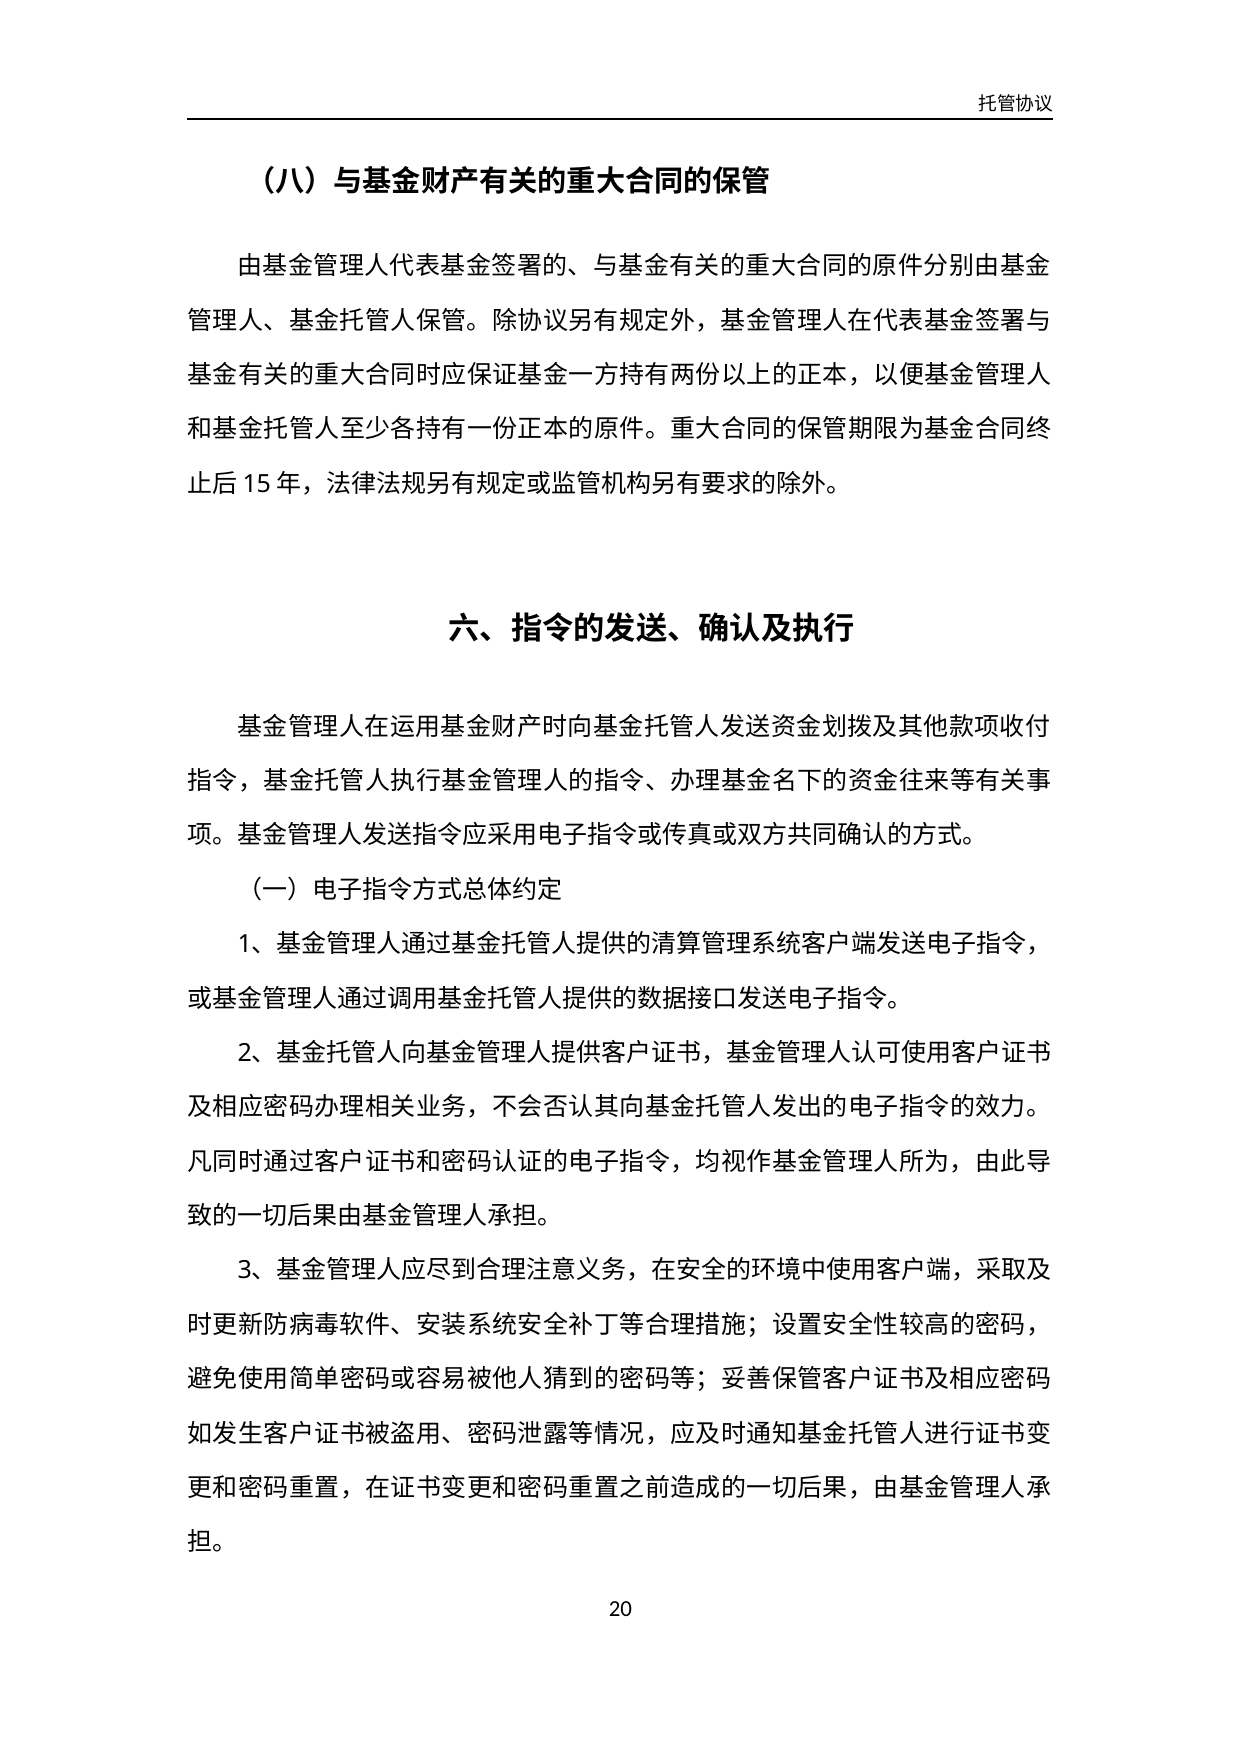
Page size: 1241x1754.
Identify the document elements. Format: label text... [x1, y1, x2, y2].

text 由基金管理人代表基金签署的、与基金有关的重大合同的原件分别由基金管理人、基金托管人保管。除协议另有规定外，基金管理人在代表基金签署与基金有关的重大合同时应保证基金一方持有两份以上的正本，以便基金管理人和基金托管人至少各持有一份正本的原件。重大合同的保管期限为基金合同终止后15年，法律法规另有规定或监管机构另有要求的除外。 [187, 246, 1053, 499]
subtitle 六、指令的发送、确认及执行 [187, 594, 1053, 659]
text 基金管理人在运用基金财产时向基金托管人发送资金划拨及其他款项收付指令，基金托管人执行基金管理人的指令、办理基金名下的资金往来等有关事项。基金管理人发送指令应采用电子指令或传真或双方共同确认的方式。 [187, 706, 1053, 851]
subtitle （八）与基金财产有关的重大合同的保管 [187, 157, 1053, 199]
text 2、基金托管人向基金管理人提供客户证书，基金管理人认可使用客户证书及相应密码办理相关业务，不会否认其向基金托管人发出的电子指令的效力。凡同时通过客户证书和密码认证的电子指令，均视作基金管理人所为，由此导致的一切后果由基金管理人承担。 [187, 1032, 1053, 1232]
text 1、基金管理人通过基金托管人提供的清算管理系统客户端发送电子指令，或基金管理人通过调用基金托管人提供的数据接口发送电子指令。 [187, 924, 1053, 1014]
text （一）电子指令方式总体约定 [187, 869, 1053, 906]
text 3、基金管理人应尽到合理注意义务，在安全的环境中使用客户端，采取及时更新防病毒软件、安装系统安全补丁等合理措施；设置安全性较高的密码，避免使用简单密码或容易被他人猜到的密码等；妥善保管客户证书及相应密码。如发生客户证书被盗用、密码泄露等情况，应及时通知基金托管人进行证书变更和密码重置，在证书变更和密码重置之前造成的一切后果，由基金管理人承担。 [187, 1250, 1053, 1558]
